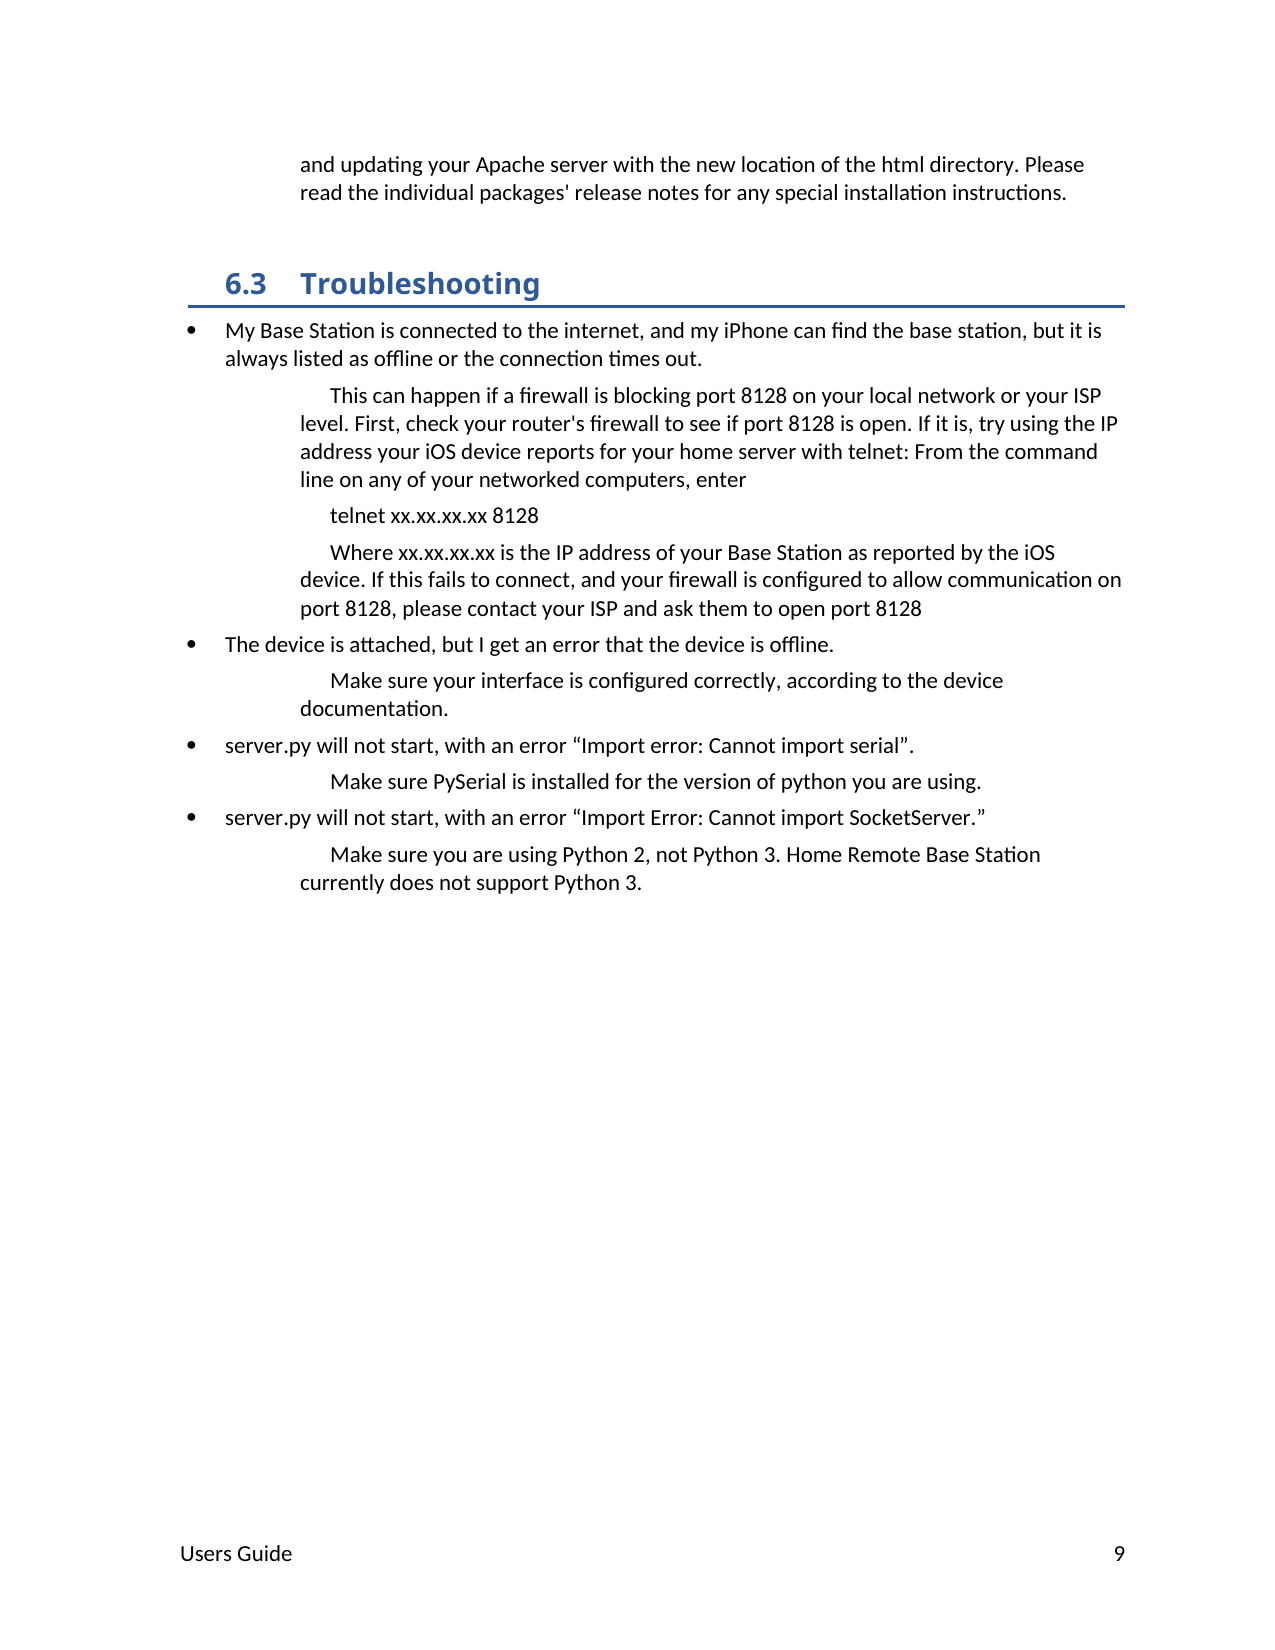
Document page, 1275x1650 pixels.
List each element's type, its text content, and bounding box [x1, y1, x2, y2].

subtitle Troubleshooting [187, 263, 1125, 308]
list The device is attached, but I get an error that the device is offline. [187, 630, 1125, 658]
list server.py will not start, with an error “Import error: Cannot import serial”. [187, 731, 1125, 759]
text telnet xx.xx.xx.xx 8128 [300, 501, 1125, 529]
text Make sure your interface is configured correctly, according to the device documentation. [300, 666, 1125, 722]
text Where xx.xx.xx.xx is the IP address of your Base Station as reported by the iOS device. If this fails to connect, and your firewall is configured to allow communication on port 8128, please contact your ISP and ask them to open port 8128 [300, 538, 1125, 622]
text Make sure PySerial is installed for the version of python you are using. [300, 767, 1125, 795]
list server.py will not start, with an error “Import Error: Cannot import SocketServer.” [187, 803, 1125, 831]
text Make sure you are using Python 2, not Python 3. Home Remote Base Station currently does not support Python 3. [300, 840, 1125, 896]
text This can happen if a firewall is blocking port 8128 on your local network or your ISP level. First, check your router's firewall to see if port 8128 is open. If it is, try using the IP address your iOS device reports for your home server with telnet: From the command line on any of your networked computers, enter [300, 381, 1125, 493]
list My Base Station is connected to the internet, and my iPhone can find the base station, but it is always listed as offline or the connection times out. [187, 316, 1125, 372]
